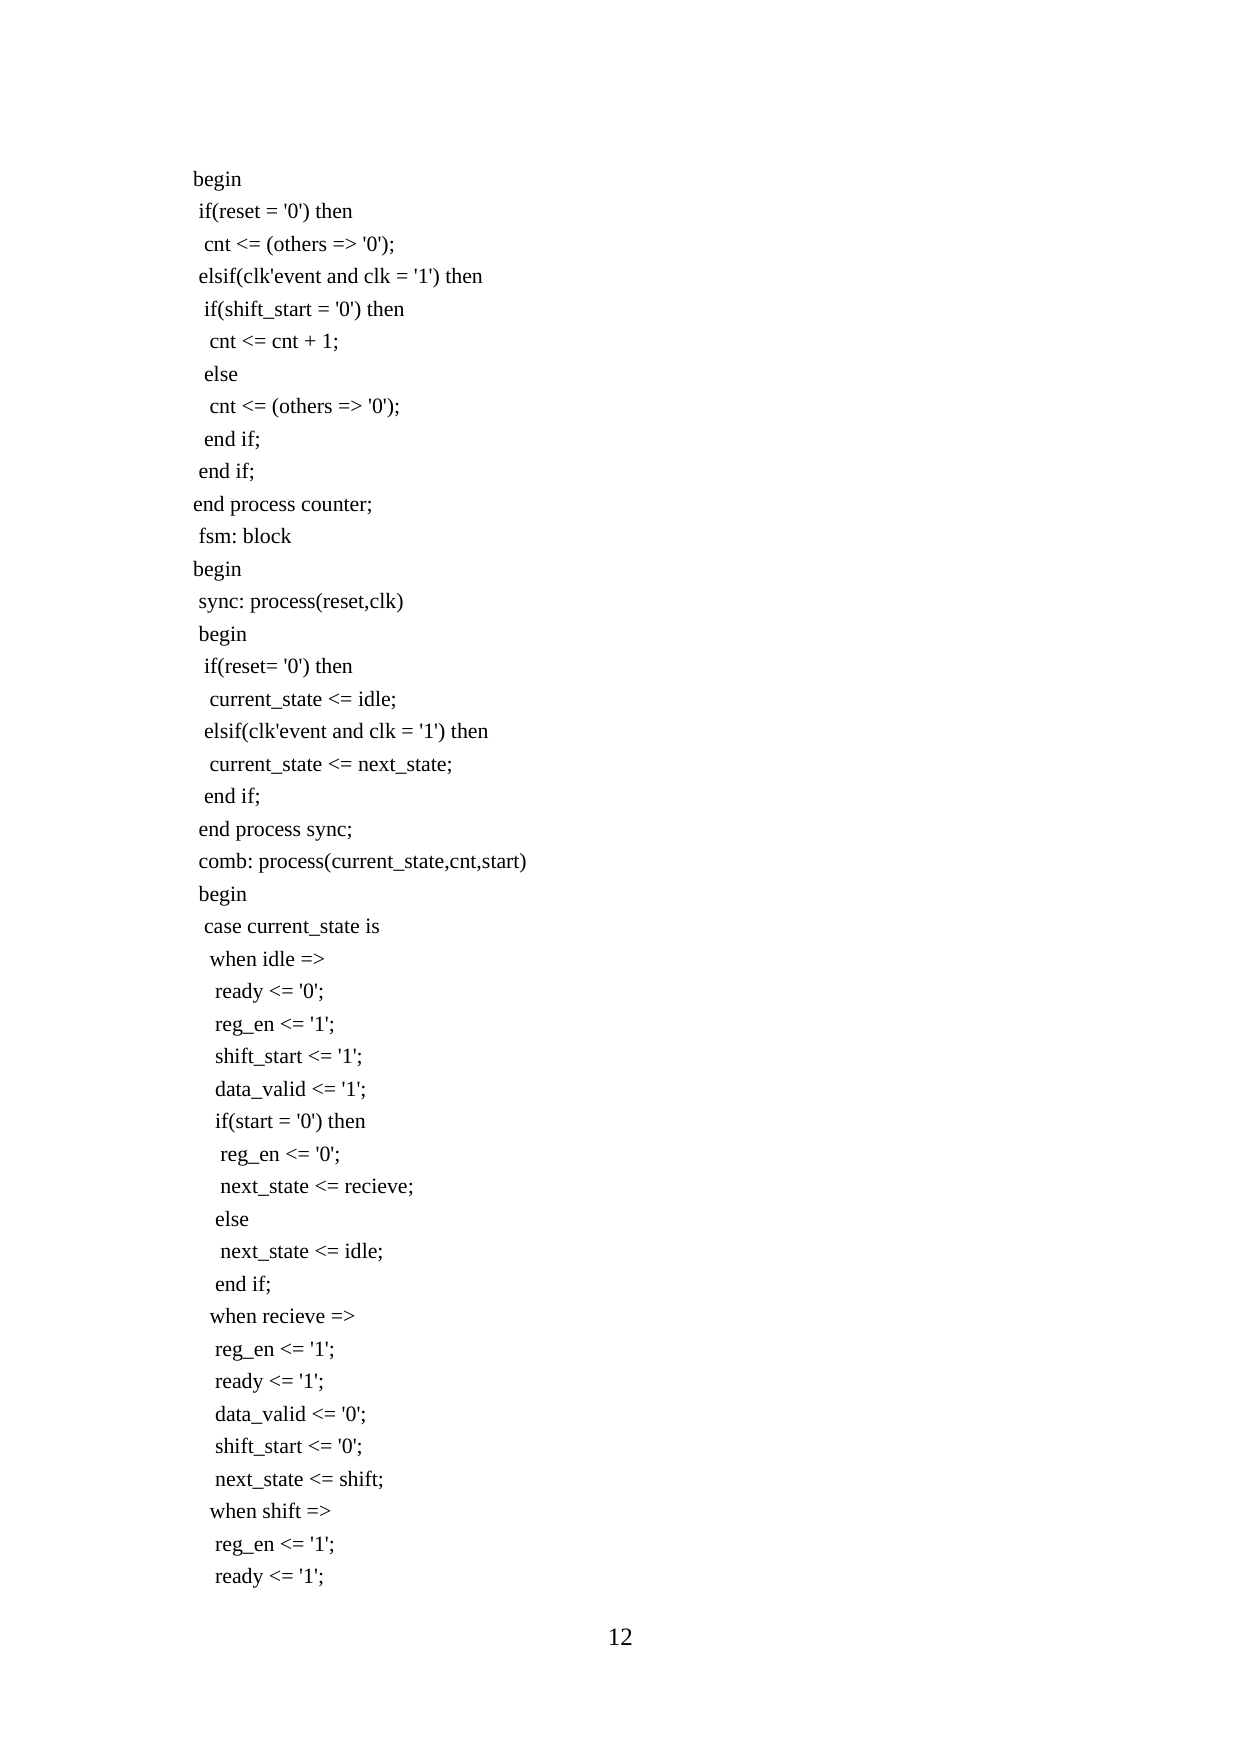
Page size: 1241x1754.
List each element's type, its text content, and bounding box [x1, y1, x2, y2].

text end if; [187, 454, 1053, 487]
text if(shift_start = '0') then [187, 292, 1053, 324]
text cnt <= (others => '0'); [187, 389, 1053, 422]
text begin [187, 617, 1053, 649]
text end if; [187, 1267, 1053, 1299]
text reg_en <= '1'; [187, 1332, 1053, 1364]
text case current_state is [187, 909, 1053, 942]
text when idle => [187, 942, 1053, 974]
text elsif(clk'event and clk = '1') then [187, 714, 1053, 747]
text end process sync; [187, 812, 1053, 844]
text begin [187, 552, 1053, 584]
text ready <= '1'; [187, 1364, 1053, 1397]
text fsm: block [187, 519, 1053, 552]
text data_valid <= '1'; [187, 1072, 1053, 1104]
text if(reset = '0') then [187, 194, 1053, 227]
text end if; [187, 422, 1053, 454]
text else [187, 357, 1053, 389]
text elsif(clk'event and clk = '1') then [187, 259, 1053, 292]
text current_state <= next_state; [187, 747, 1053, 779]
text comb: process(current_state,cnt,start) [187, 844, 1053, 877]
text next_state <= idle; [187, 1234, 1053, 1267]
text if(reset= '0') then [187, 649, 1053, 682]
text ready <= '1'; [187, 1559, 1053, 1592]
text reg_en <= '0'; [187, 1137, 1053, 1169]
text end if; [187, 779, 1053, 812]
text reg_en <= '1'; [187, 1527, 1053, 1559]
text next_state <= shift; [187, 1462, 1053, 1494]
text shift_start <= '0'; [187, 1429, 1053, 1462]
text current_state <= idle; [187, 682, 1053, 714]
text begin [187, 162, 1053, 194]
text next_state <= recieve; [187, 1169, 1053, 1202]
text shift_start <= '1'; [187, 1039, 1053, 1072]
text sync: process(reset,clk) [187, 584, 1053, 617]
text when shift => [187, 1494, 1053, 1527]
text if(start = '0') then [187, 1104, 1053, 1137]
text data_valid <= '0'; [187, 1397, 1053, 1429]
text begin [187, 877, 1053, 909]
text cnt <= cnt + 1; [187, 324, 1053, 357]
text when recieve => [187, 1299, 1053, 1332]
text end process counter; [187, 487, 1053, 519]
text ready <= '0'; [187, 974, 1053, 1007]
text reg_en <= '1'; [187, 1007, 1053, 1039]
text cnt <= (others => '0'); [187, 227, 1053, 259]
text else [187, 1202, 1053, 1234]
